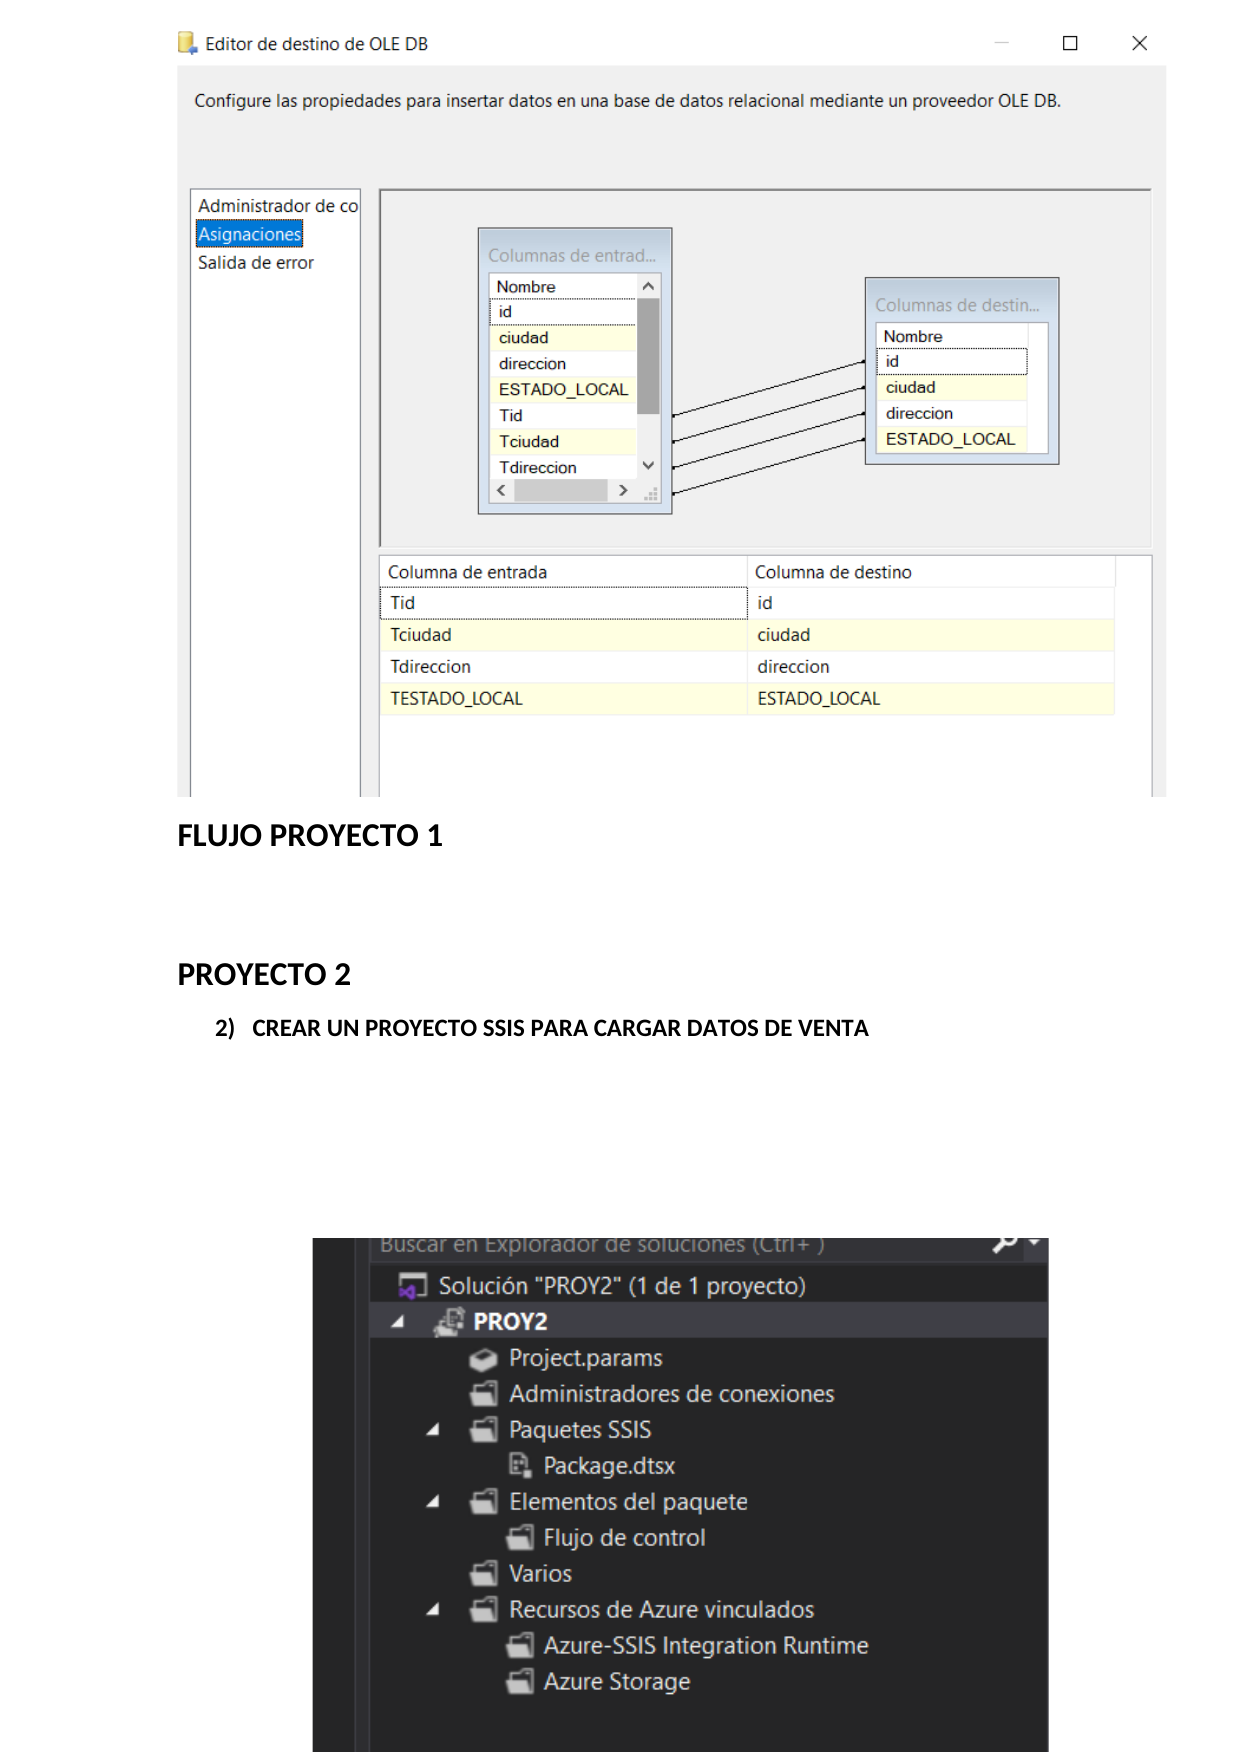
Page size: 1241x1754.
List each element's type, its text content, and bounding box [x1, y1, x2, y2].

text FLUJO PROYECTO 1 [177, 814, 1167, 855]
list CREAR UN PROYECTO SSIS PARA CARGAR DATOS DE VENTA [215, 1012, 1167, 1043]
text PROYECTO 2 [177, 952, 1167, 993]
picture [311, 1238, 1049, 1750]
picture [177, 29, 1167, 797]
